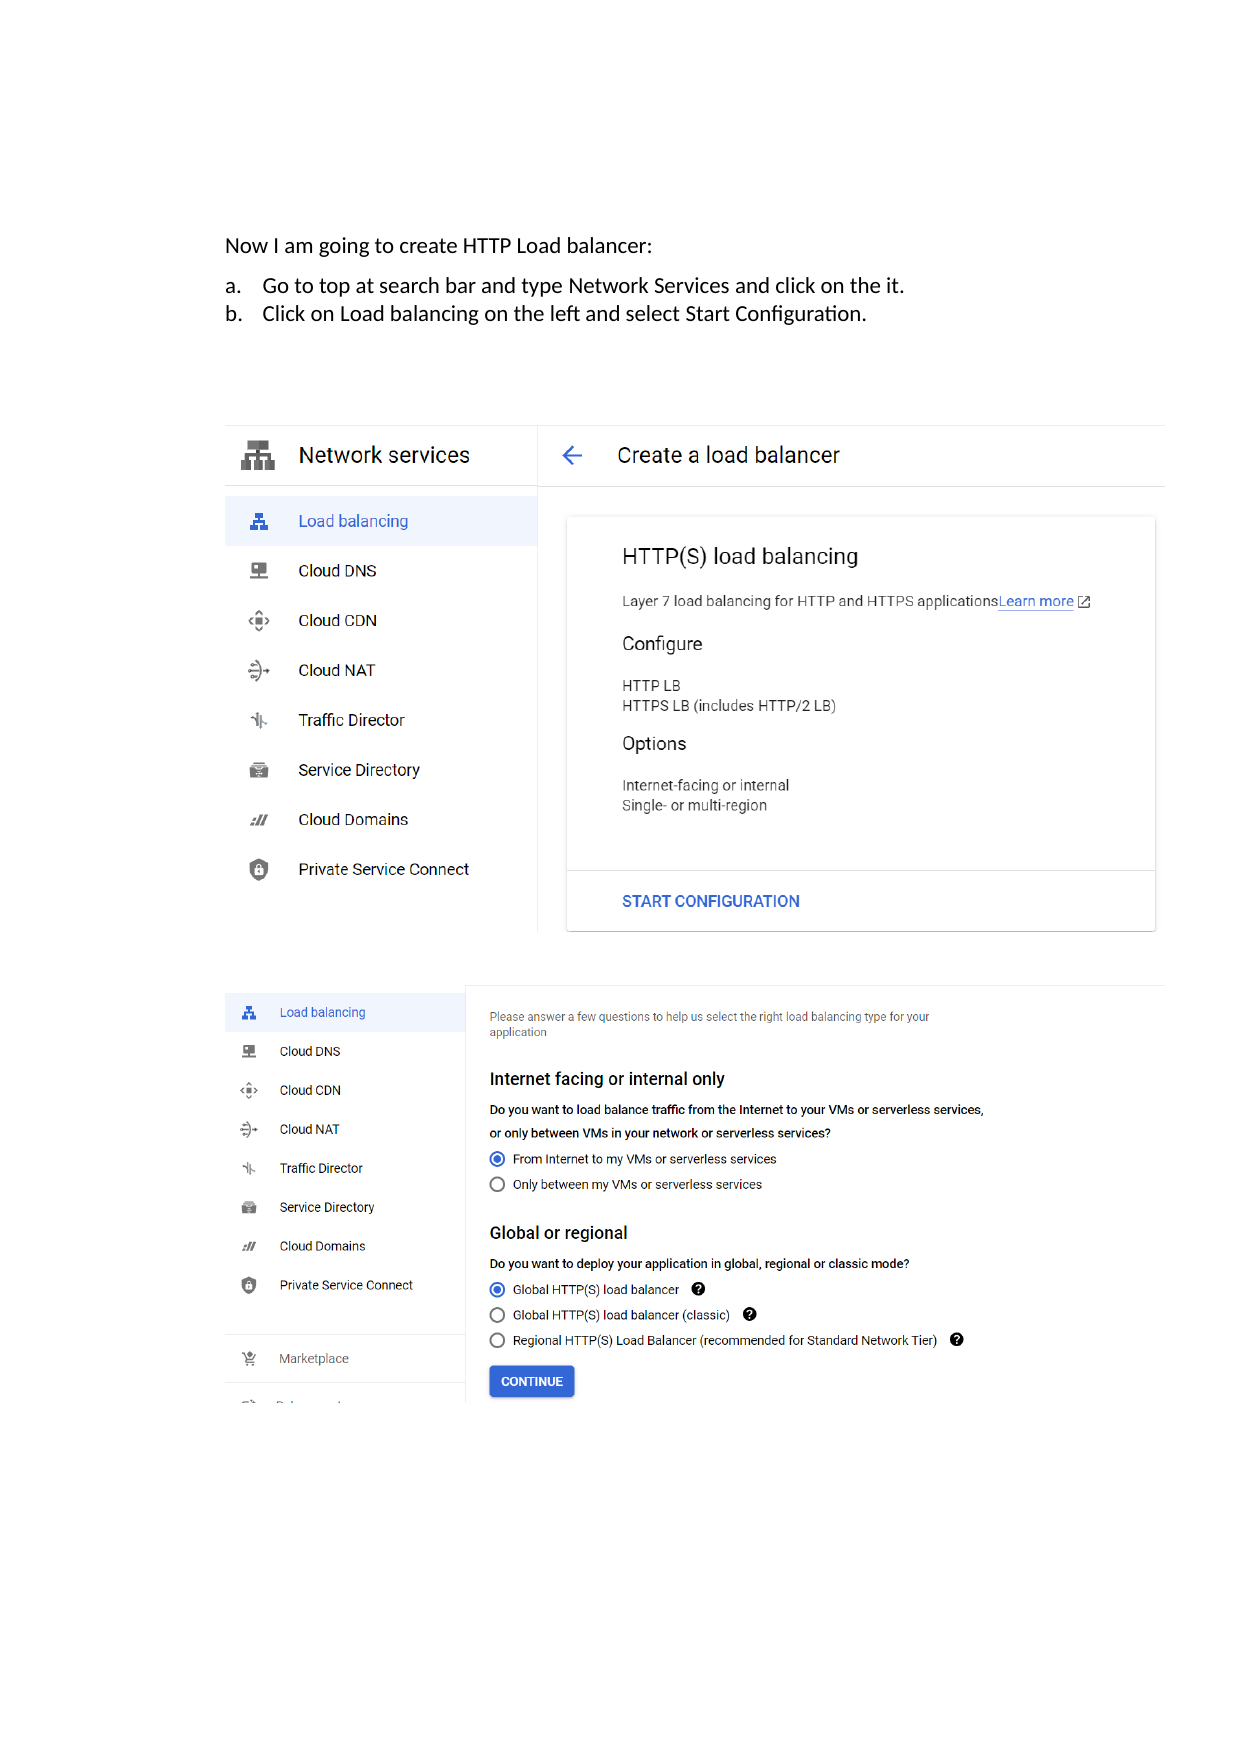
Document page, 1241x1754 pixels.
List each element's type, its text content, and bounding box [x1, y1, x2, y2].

picture [225, 421, 1166, 932]
text Now I am going to create HTTP Load balancer: [225, 231, 1090, 259]
list Click on Load balancing on the left and select Start Configuration. [225, 299, 1090, 328]
list Go to top at search bar and type Network Services and click on the it. [225, 272, 1090, 299]
picture [225, 985, 1166, 1403]
